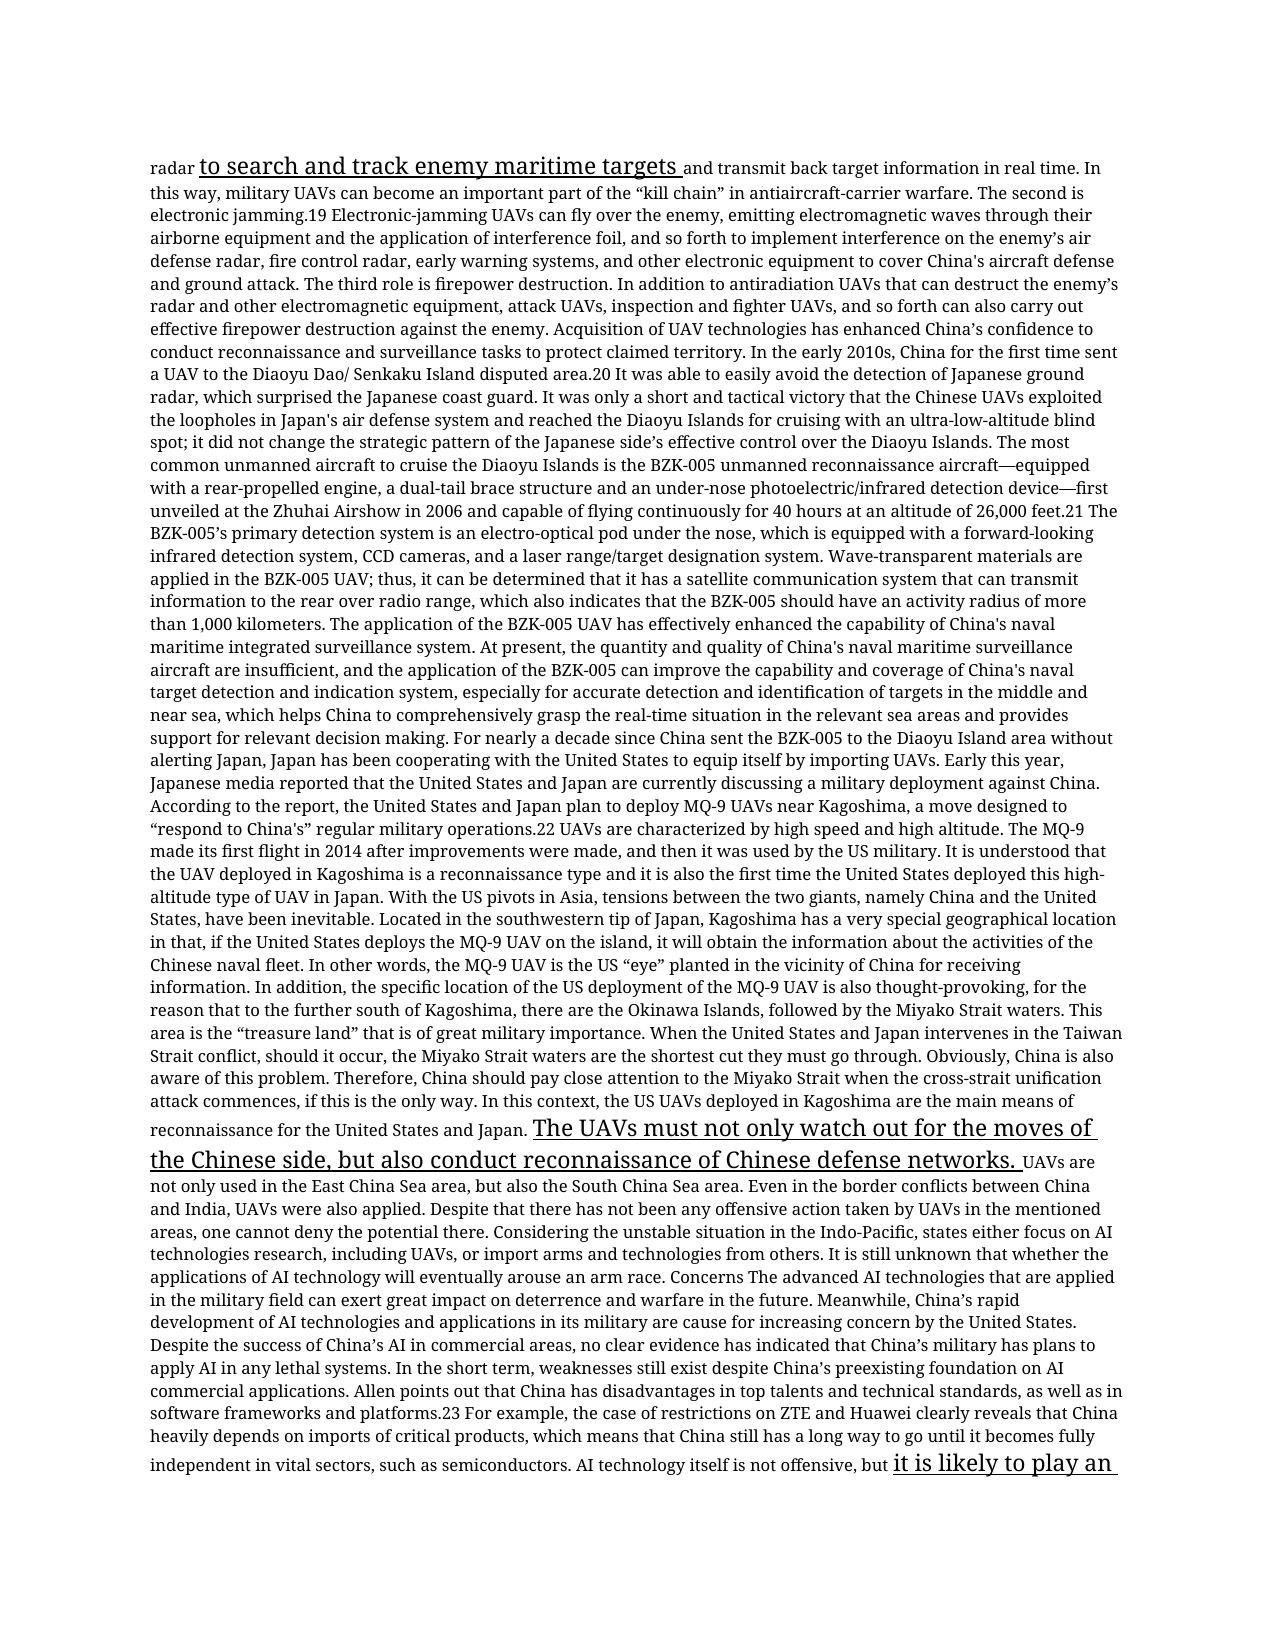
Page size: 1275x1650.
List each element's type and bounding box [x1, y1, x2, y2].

text [150, 150, 1125, 1478]
